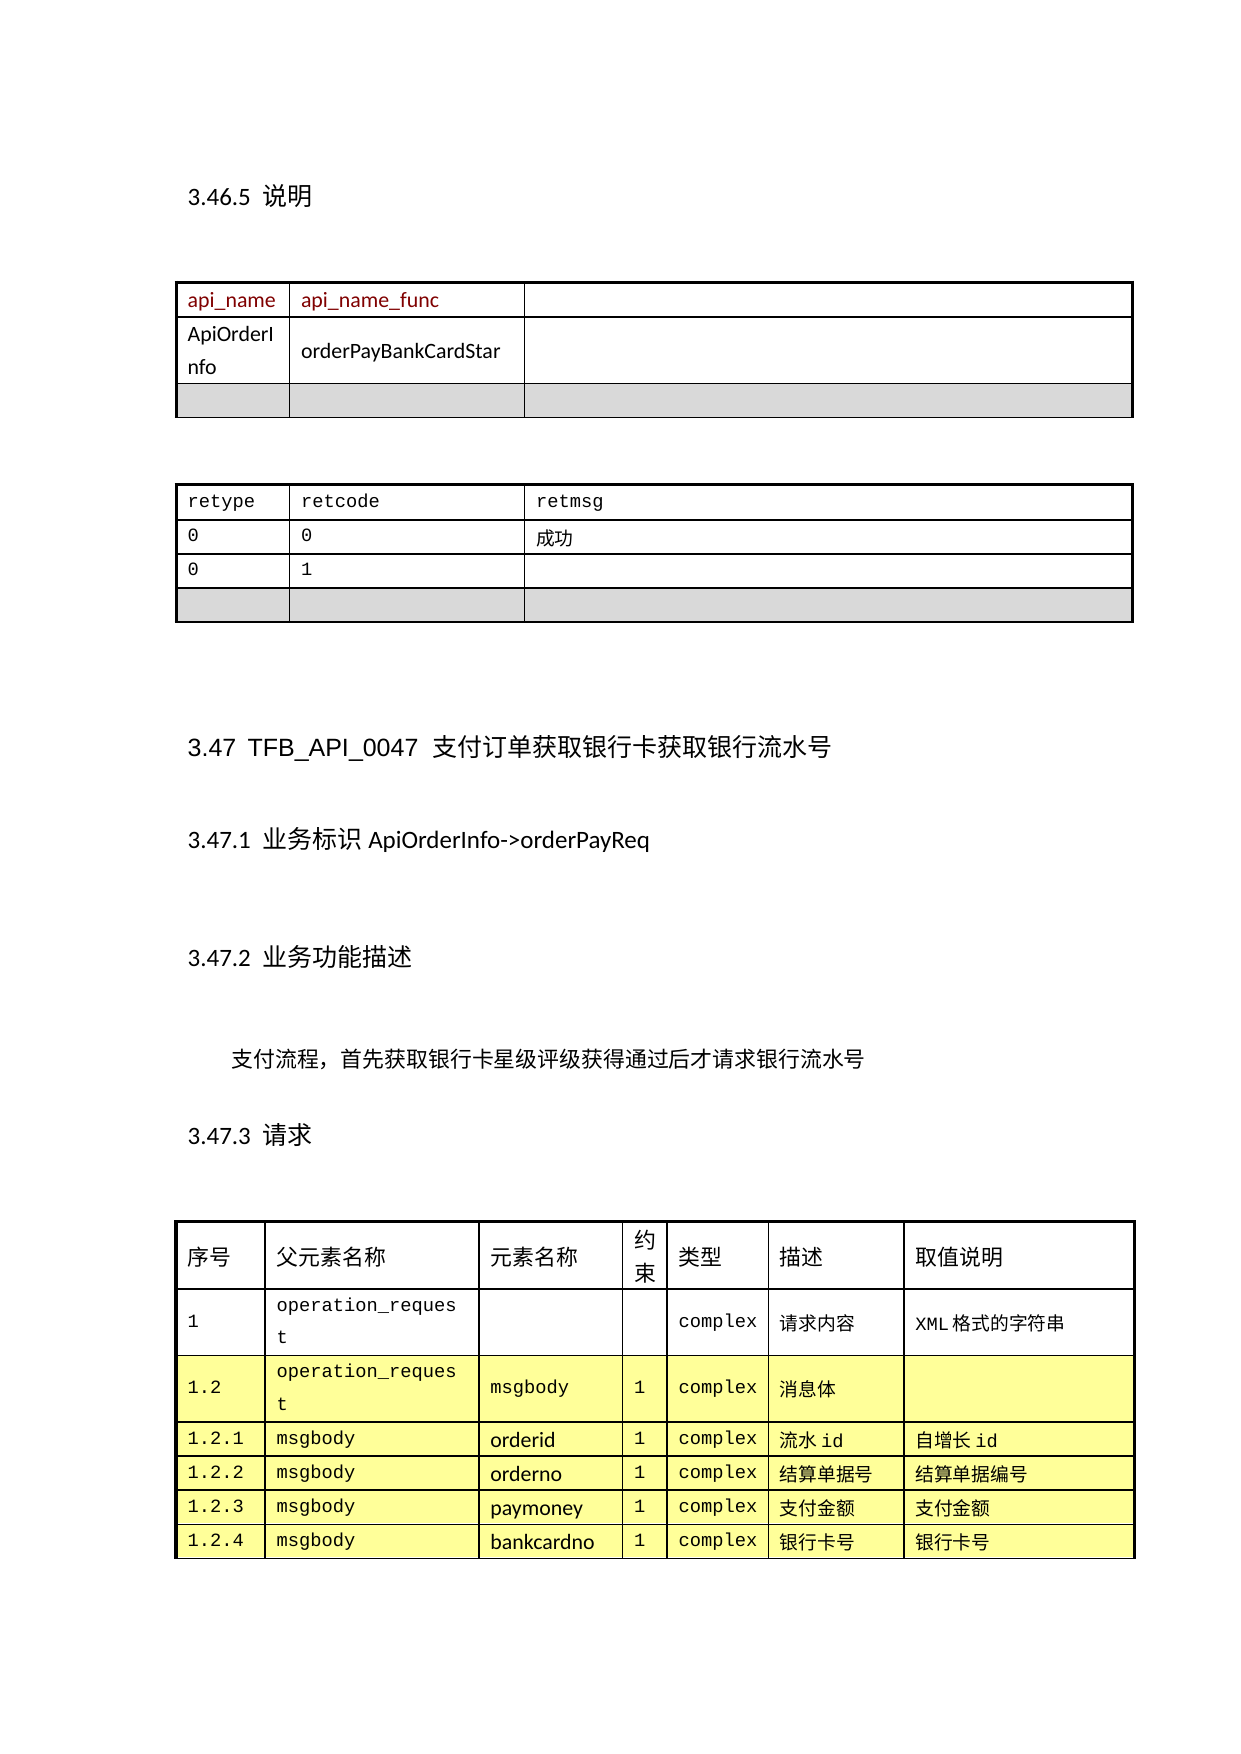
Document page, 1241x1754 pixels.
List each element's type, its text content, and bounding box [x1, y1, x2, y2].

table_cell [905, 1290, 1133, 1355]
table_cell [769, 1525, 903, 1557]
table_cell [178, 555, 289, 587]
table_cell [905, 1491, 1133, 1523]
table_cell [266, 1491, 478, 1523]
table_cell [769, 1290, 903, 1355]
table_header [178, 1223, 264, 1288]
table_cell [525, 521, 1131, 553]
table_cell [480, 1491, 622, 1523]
text 支付流程，首先获取银行卡星级评级获得通过后才请求银行流水号 [187, 1042, 1053, 1074]
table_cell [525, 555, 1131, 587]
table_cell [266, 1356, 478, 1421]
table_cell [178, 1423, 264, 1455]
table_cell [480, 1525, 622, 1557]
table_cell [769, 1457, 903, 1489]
subtitle 业务标识 ApiOrderInfo->orderPayReq [187, 805, 1053, 870]
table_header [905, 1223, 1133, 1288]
subtitle 请求 [187, 1101, 1053, 1166]
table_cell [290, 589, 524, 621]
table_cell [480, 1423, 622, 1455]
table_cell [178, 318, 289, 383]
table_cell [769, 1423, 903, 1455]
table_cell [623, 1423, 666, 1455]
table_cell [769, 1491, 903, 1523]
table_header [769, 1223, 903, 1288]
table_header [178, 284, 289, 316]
subtitle TFB_API_0047 支付订单获取银行卡获取银行流水号 [187, 713, 1053, 778]
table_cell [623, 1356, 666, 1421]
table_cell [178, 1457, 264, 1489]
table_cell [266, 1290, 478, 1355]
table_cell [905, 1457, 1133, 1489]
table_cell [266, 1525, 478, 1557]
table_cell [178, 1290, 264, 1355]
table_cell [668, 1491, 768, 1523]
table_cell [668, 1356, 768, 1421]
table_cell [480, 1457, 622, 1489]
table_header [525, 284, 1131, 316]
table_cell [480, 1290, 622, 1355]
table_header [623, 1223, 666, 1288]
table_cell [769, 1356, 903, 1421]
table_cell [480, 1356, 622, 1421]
subtitle 业务功能描述 [187, 923, 1053, 988]
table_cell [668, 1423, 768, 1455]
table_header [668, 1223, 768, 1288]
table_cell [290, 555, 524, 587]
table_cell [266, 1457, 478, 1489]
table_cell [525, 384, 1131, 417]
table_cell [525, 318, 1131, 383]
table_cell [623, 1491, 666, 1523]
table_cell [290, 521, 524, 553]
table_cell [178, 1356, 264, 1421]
subtitle 说明 [187, 162, 1053, 227]
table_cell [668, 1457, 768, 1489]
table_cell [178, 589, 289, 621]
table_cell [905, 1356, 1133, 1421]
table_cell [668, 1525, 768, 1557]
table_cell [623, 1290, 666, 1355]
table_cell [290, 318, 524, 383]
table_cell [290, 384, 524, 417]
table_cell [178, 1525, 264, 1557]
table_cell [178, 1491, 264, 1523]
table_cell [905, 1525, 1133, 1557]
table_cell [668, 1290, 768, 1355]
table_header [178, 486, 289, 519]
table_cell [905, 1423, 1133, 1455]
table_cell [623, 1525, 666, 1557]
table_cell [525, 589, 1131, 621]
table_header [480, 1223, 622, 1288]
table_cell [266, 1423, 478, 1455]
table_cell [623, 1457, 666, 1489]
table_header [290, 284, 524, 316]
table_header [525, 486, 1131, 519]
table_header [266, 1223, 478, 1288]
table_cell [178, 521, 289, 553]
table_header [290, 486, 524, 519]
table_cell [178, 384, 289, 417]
